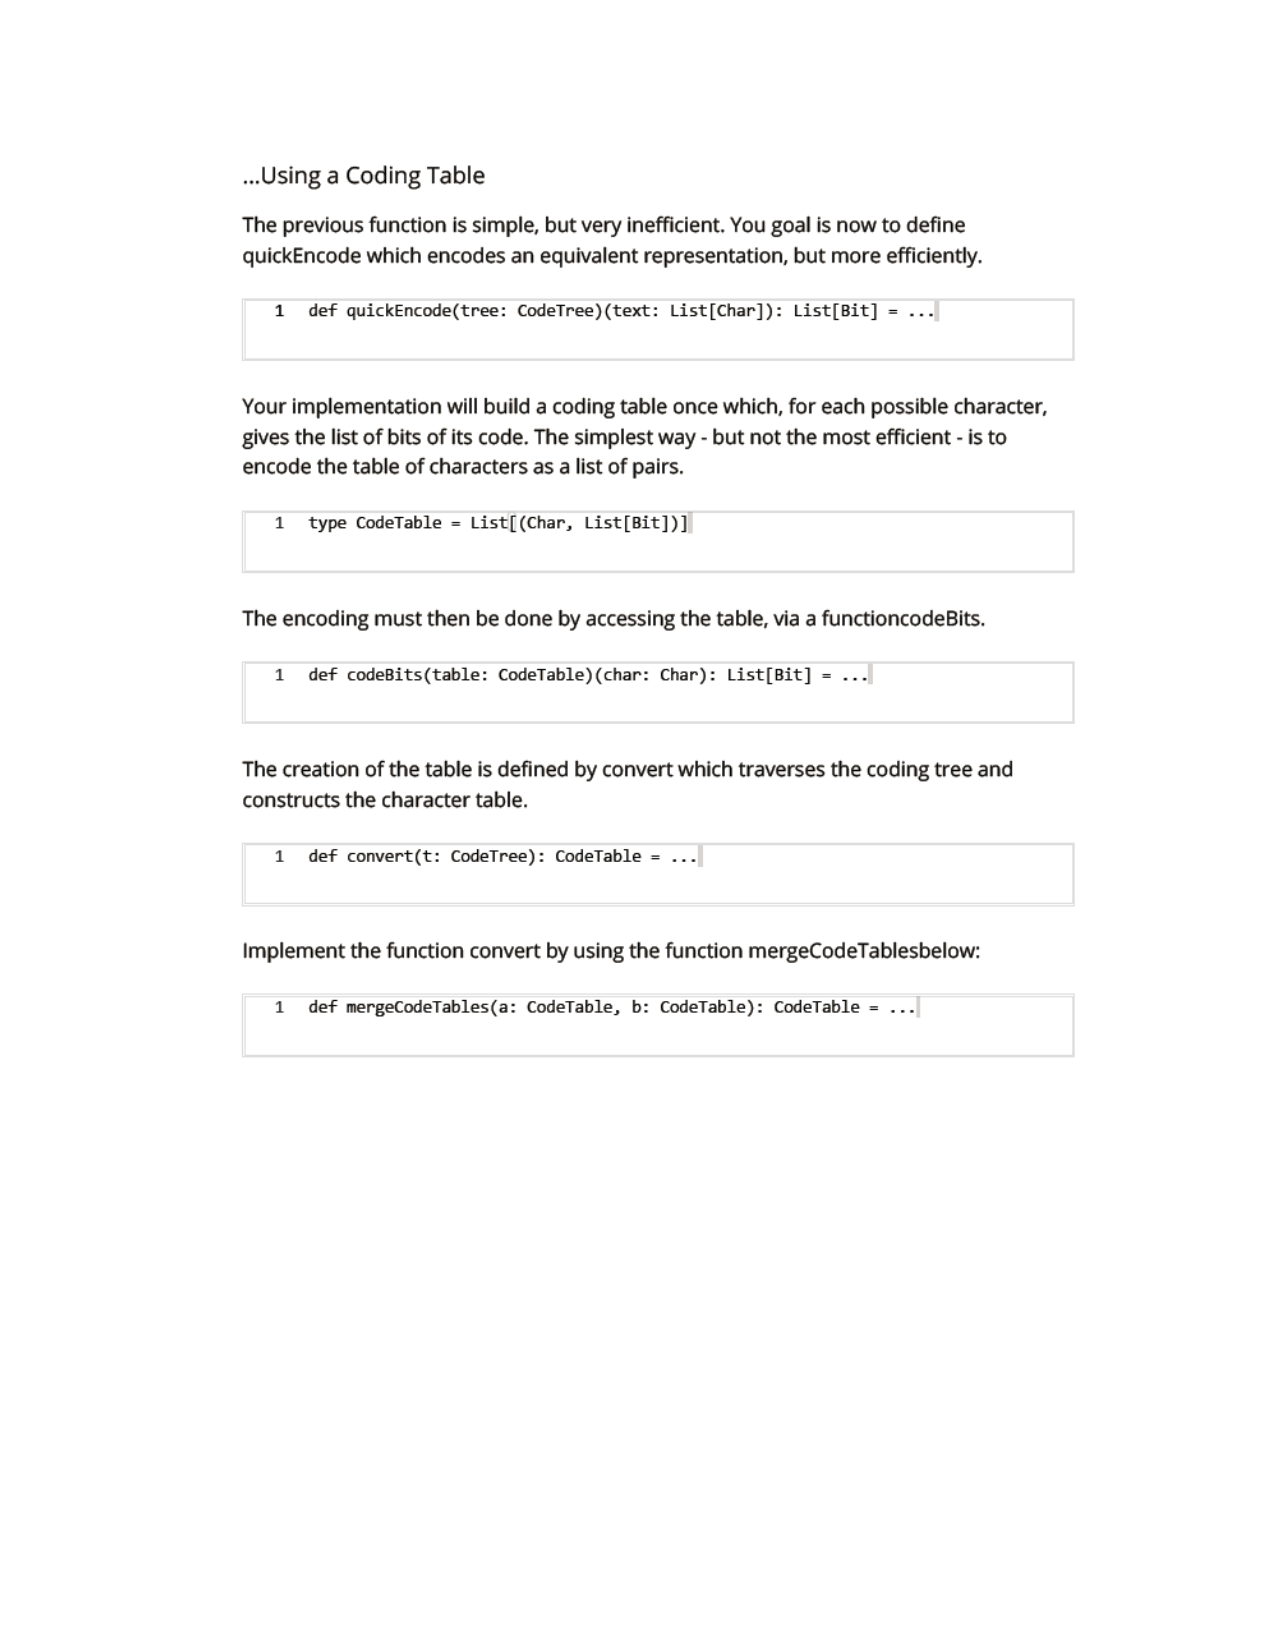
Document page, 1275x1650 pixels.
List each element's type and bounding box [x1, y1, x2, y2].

picture [150, 150, 1125, 1184]
